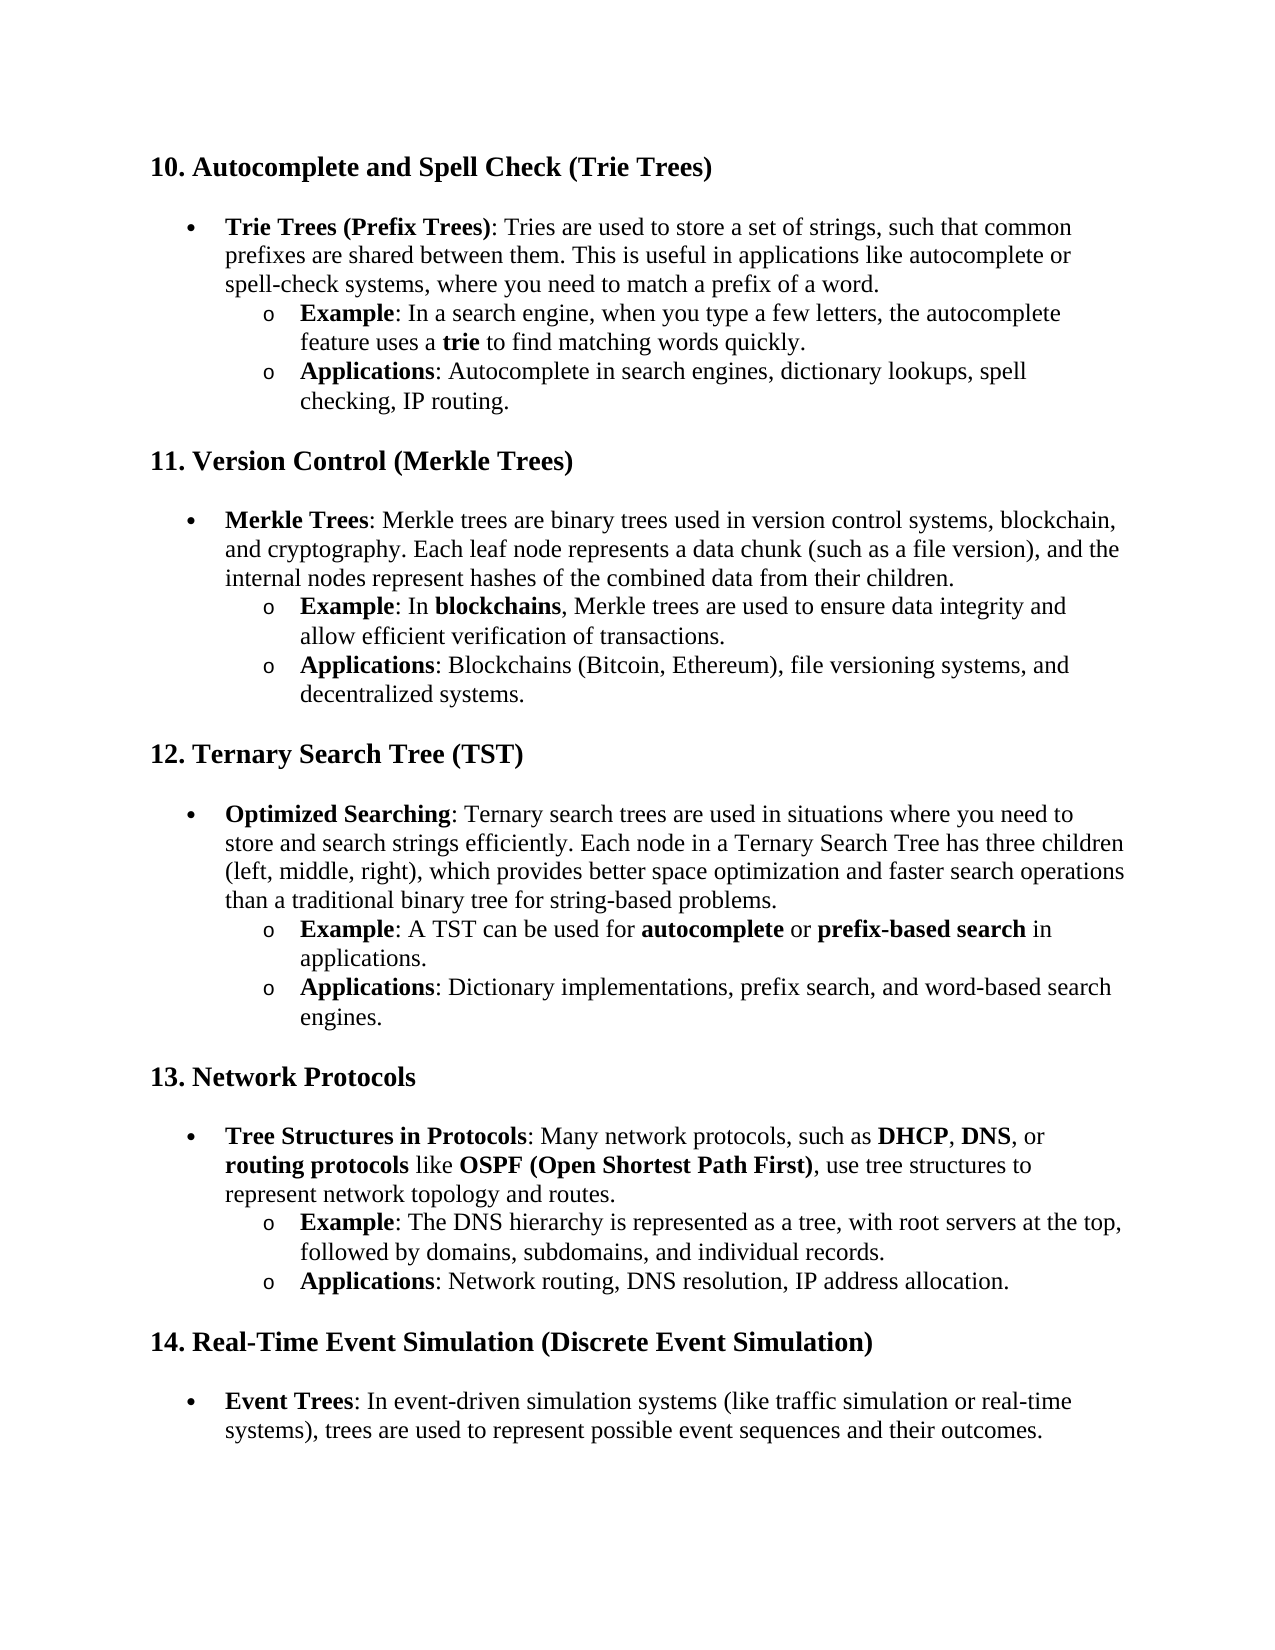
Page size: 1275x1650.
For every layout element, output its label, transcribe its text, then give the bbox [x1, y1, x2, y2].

text 11. Version Control (Merkle Trees) [150, 444, 1125, 476]
list Applications: Blockchains (Bitcoin, Ethereum), file versioning systems, and decentralized systems. [262, 650, 1125, 708]
list Applications: Dictionary implementations, prefix search, and word-based search engines. [262, 972, 1125, 1031]
text 12. Ternary Search Tree (TST) [150, 737, 1125, 770]
list Example: In a search engine, when you type a few letters, the autocomplete feature uses a trie to find matching words quickly. [262, 298, 1125, 356]
text 13. Network Protocols [150, 1060, 1125, 1092]
list Applications: Autocomplete in search engines, dictionary lookups, spell checking, IP routing. [262, 356, 1125, 414]
text 14. Real-Time Event Simulation (Discrete Event Simulation) [150, 1324, 1125, 1357]
text 10. Autocomplete and Spell Check (Trie Trees) [150, 150, 1125, 182]
list Trie Trees (Prefix Trees): Tries are used to store a set of strings, such that common prefixes are shared between them. This is useful in applications like autocomplete or spell-check systems, where you need to match a prefix of a word. [187, 212, 1125, 298]
list Merkle Trees: Merkle trees are binary trees used in version control systems, blockchain, and cryptography. Each leaf node represents a data chunk (such as a file version), and the internal nodes represent hashes of the combined data from their children. [187, 505, 1125, 591]
list Tree Structures in Protocols: Many network protocols, such as DHCP, DNS, or routing protocols like OSPF (Open Shortest Path First), use tree structures to represent network topology and routes. [187, 1121, 1125, 1207]
list Example: A TST can be used for autocomplete or prefix-based search in applications. [262, 914, 1125, 972]
list Example: In blockchains, Merkle trees are used to ensure data integrity and allow efficient verification of transactions. [262, 591, 1125, 650]
list Optimized Searching: Ternary search trees are used in situations where you need to store and search strings efficiently. Each node in a Ternary Search Tree has three children (left, middle, right), which provides better space optimization and faster search operations than a traditional binary tree for string-based problems. [187, 799, 1125, 914]
list Example: The DNS hierarchy is represented as a tree, with root servers at the top, followed by domains, subdomains, and individual records. [262, 1207, 1125, 1266]
list Event Trees: In event-driven simulation systems (like traffic simulation or real-time systems), trees are used to represent possible event sequences and their outcomes. [187, 1386, 1125, 1444]
list Applications: Network routing, DNS resolution, IP address allocation. [262, 1266, 1125, 1295]
